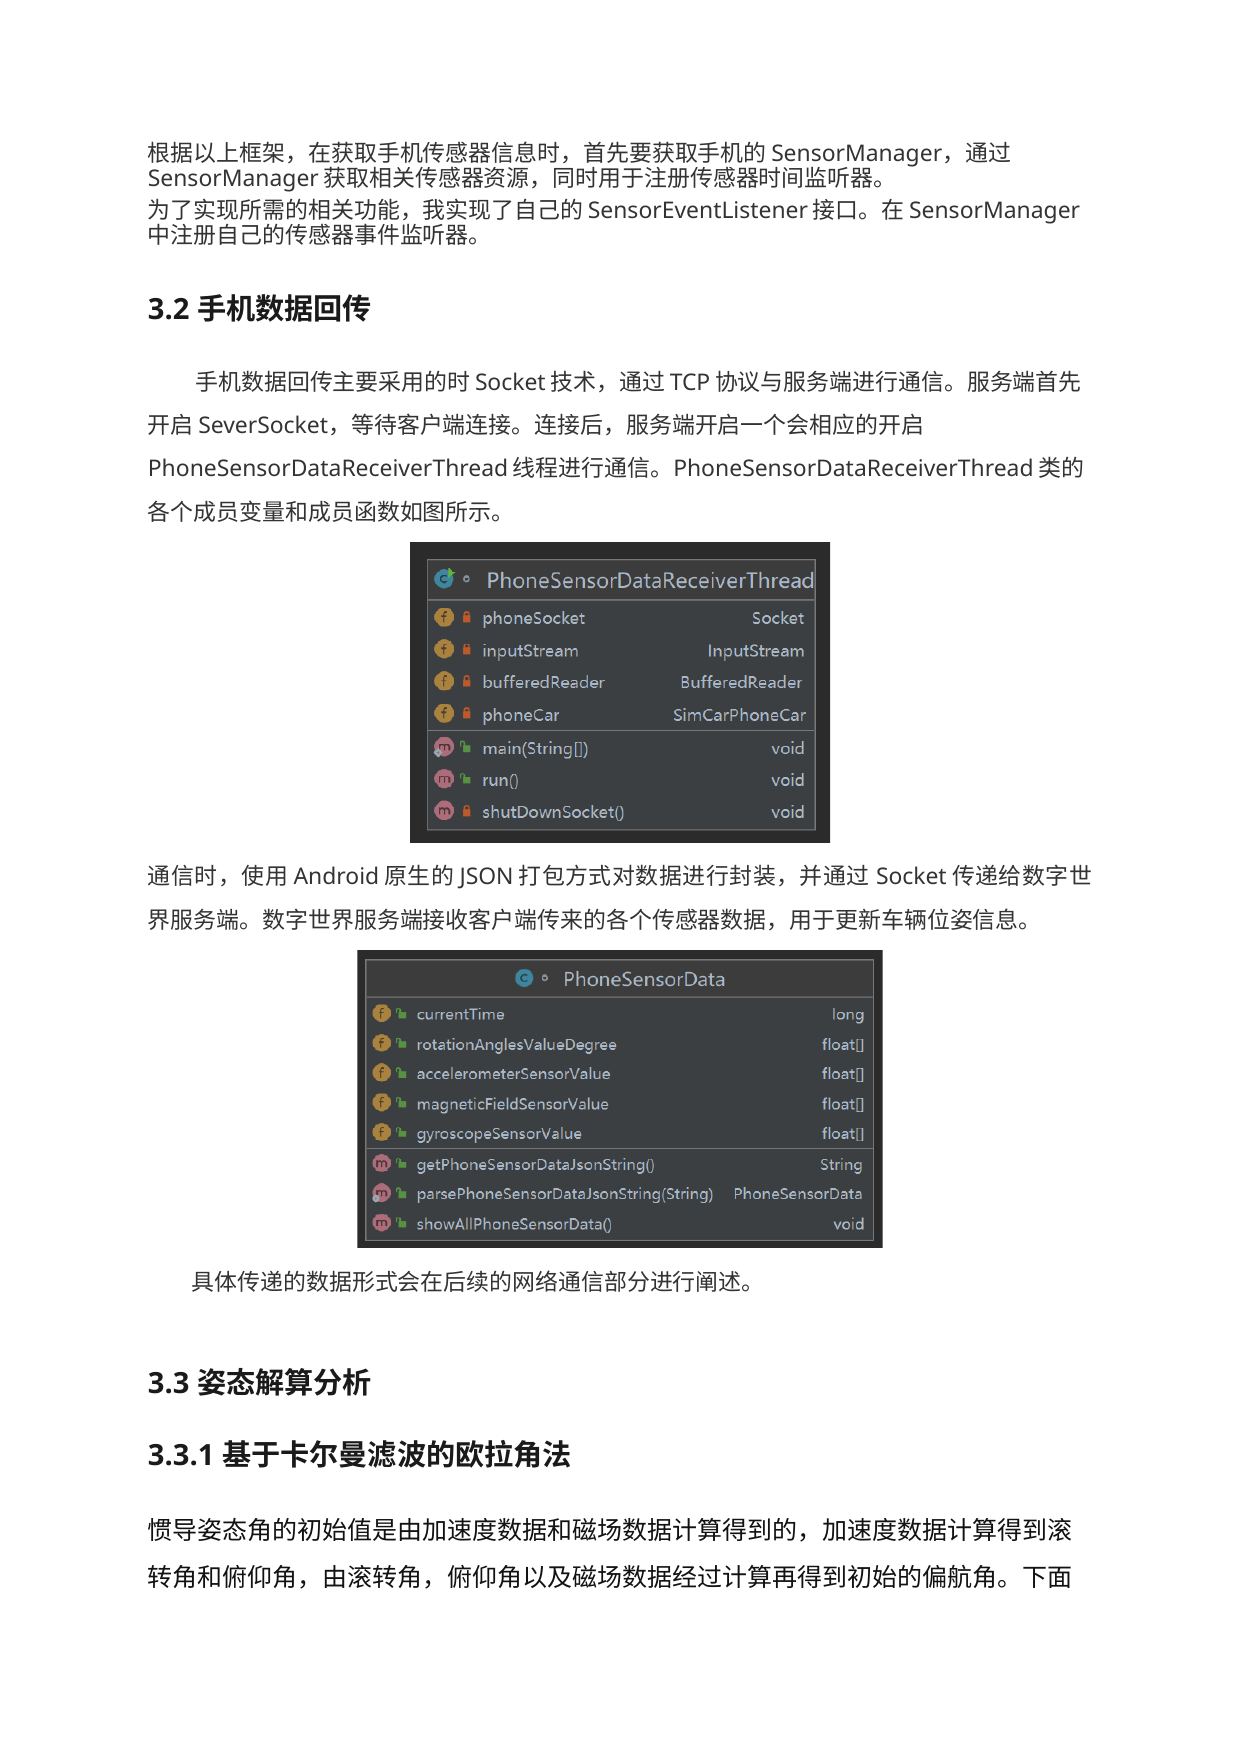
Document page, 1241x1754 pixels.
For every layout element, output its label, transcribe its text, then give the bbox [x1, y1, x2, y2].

text 根据以上框架，在获取手机传感器信息时，首先要获取手机的SensorManager，通过SensorManager获取相关传感器资源，同时用于注册传感器时间监听器。 [148, 142, 1093, 192]
text 为了实现所需的相关功能，我实现了自己的SensorEventListener接口。在SensorManager中注册自己的传感器事件监听器。 [148, 198, 1093, 248]
text 手机数据回传主要采用的时Socket技术，通过TCP协议与服务端进行通信。服务端首先开启SeverSocket，等待客户端连接。连接后，服务端开启一个会相应的开启PhoneSensorDataReceiverThread线程进行通信。PhoneSensorDataReceiverThread类的各个成员变量和成员函数如图所示。 [148, 364, 1093, 527]
text 具体传递的数据形式会在后续的网络通信部分进行阐述。 [148, 1263, 1093, 1297]
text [148, 1510, 1093, 1593]
subtitle 3.2 手机数据回传 [148, 286, 1093, 328]
picture [357, 950, 883, 1248]
picture [410, 542, 831, 843]
subtitle 3.3 姿态解算分析 [148, 1360, 1093, 1402]
text 通信时，使用Android原生的JSON打包方式对数据进行封装，并通过Socket传递给数字世界服务端。数字世界服务端接收客户端传来的各个传感器数据，用于更新车辆位姿信息。 [148, 858, 1093, 935]
subtitle 3.3.1 基于卡尔曼滤波的欧拉角法 [148, 1432, 1093, 1474]
